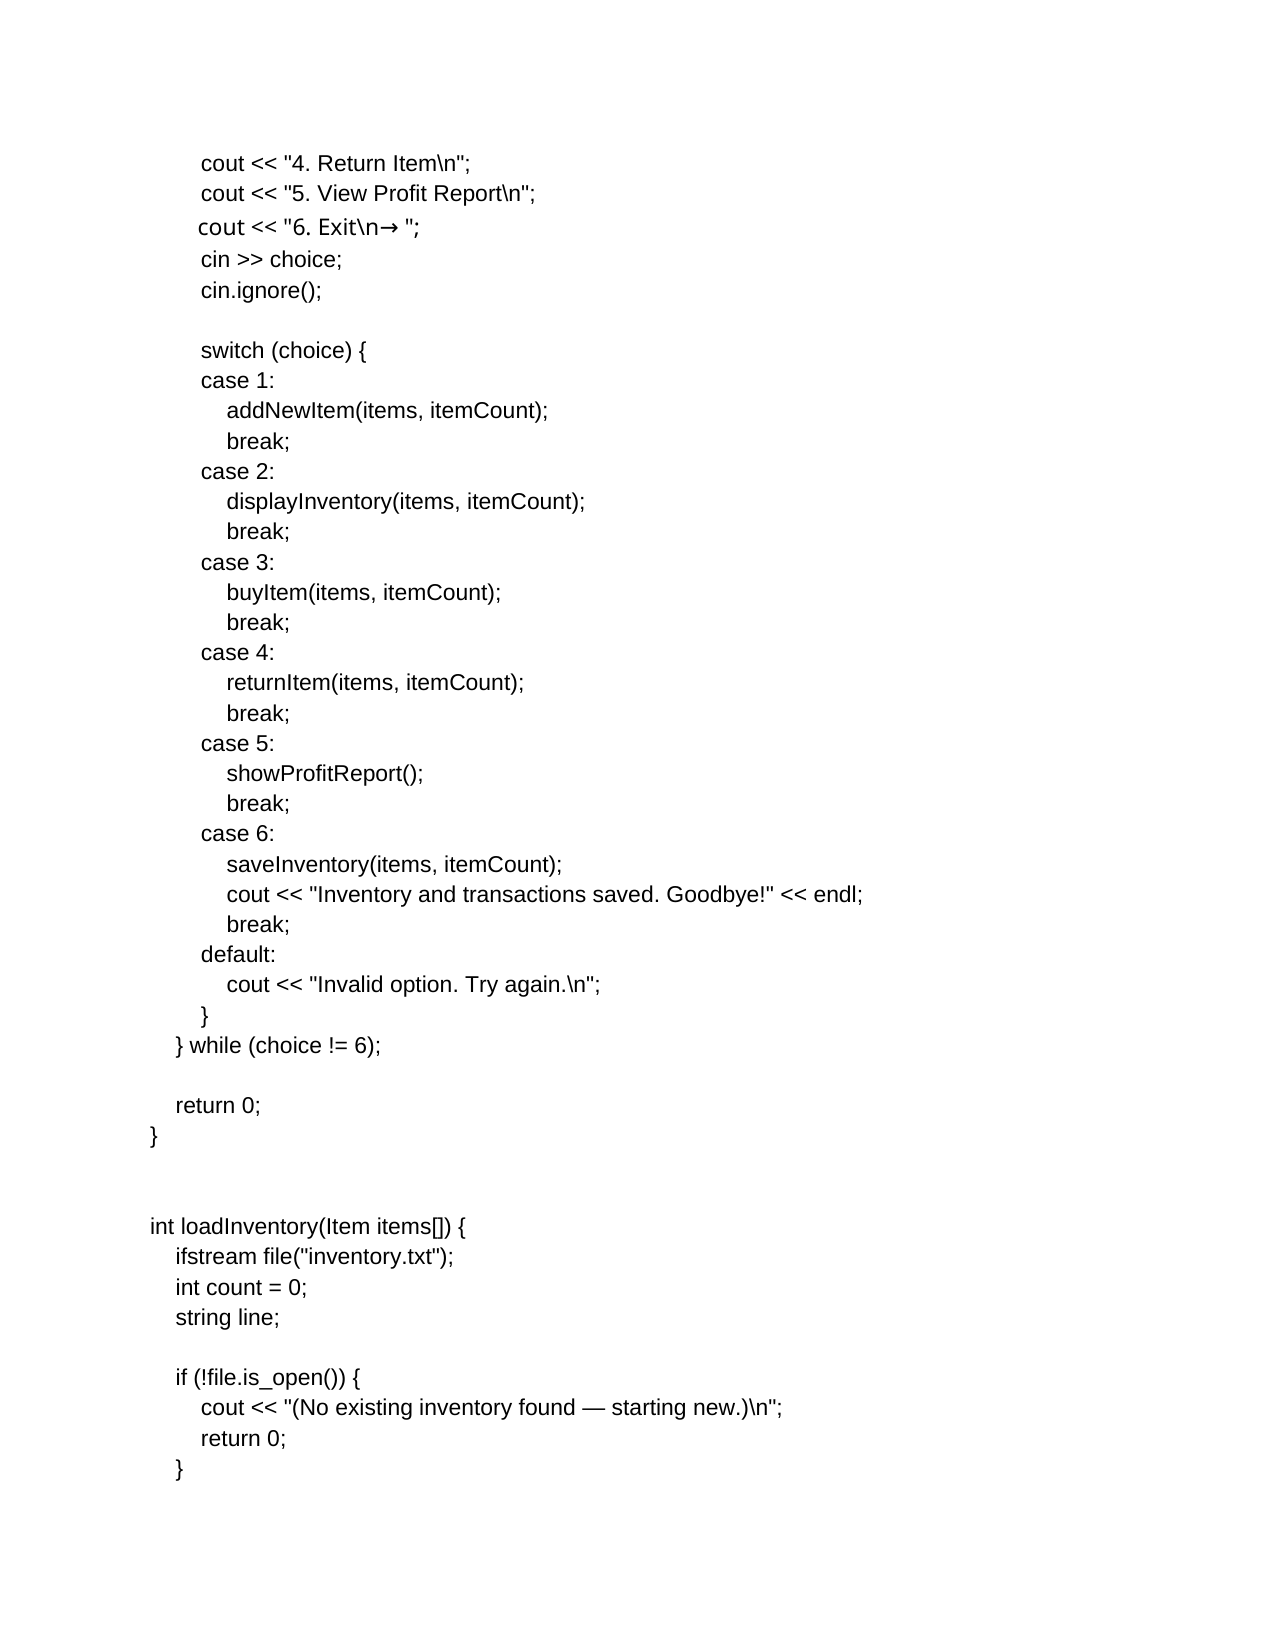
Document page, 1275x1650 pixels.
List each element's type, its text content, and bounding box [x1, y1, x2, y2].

text } [150, 1002, 1125, 1028]
text default: [150, 941, 1125, 967]
text buyItem(items, itemCount); [150, 579, 1125, 605]
text case 2: [150, 458, 1125, 484]
text addNewItem(items, itemCount); [150, 397, 1125, 424]
text break; [150, 911, 1125, 937]
text break; [150, 790, 1125, 816]
text case 1: [150, 367, 1125, 393]
text cout << "6. Exit\n→ "; [150, 210, 1125, 242]
text break; [150, 518, 1125, 544]
text ifstream file("inventory.txt"); [150, 1243, 1125, 1269]
text cin.ignore(); [150, 277, 1125, 303]
text int count = 0; [150, 1273, 1125, 1300]
text return 0; [150, 1092, 1125, 1118]
text } [150, 1122, 1125, 1149]
text string line; [150, 1304, 1125, 1330]
text int loadInventory(Item items[]) { [150, 1213, 1125, 1239]
text } while (choice != 6); [150, 1032, 1125, 1058]
text cout << "(No existing inventory found — starting new.)\n"; [150, 1394, 1125, 1421]
text cout << "Inventory and transactions saved. Goodbye!" << endl; [150, 881, 1125, 907]
text returnItem(items, itemCount); [150, 669, 1125, 696]
text break; [150, 609, 1125, 635]
text switch (choice) { [150, 337, 1125, 363]
text saveInventory(items, itemCount); [150, 851, 1125, 877]
text case 4: [150, 639, 1125, 665]
text break; [150, 428, 1125, 454]
text } [150, 1455, 1125, 1481]
text showProfitReport(); [150, 760, 1125, 786]
text case 3: [150, 548, 1125, 575]
text cout << "5. View Profit Report\n"; [150, 180, 1125, 207]
text case 6: [150, 820, 1125, 847]
text break; [150, 699, 1125, 726]
text case 5: [150, 730, 1125, 756]
text displayInventory(items, itemCount); [150, 488, 1125, 514]
text cout << "4. Return Item\n"; [150, 150, 1125, 176]
text cout << "Invalid option. Try again.\n"; [150, 971, 1125, 998]
text return 0; [150, 1424, 1125, 1451]
text if (!file.is_open()) { [150, 1364, 1125, 1390]
text cin >> choice; [150, 246, 1125, 273]
